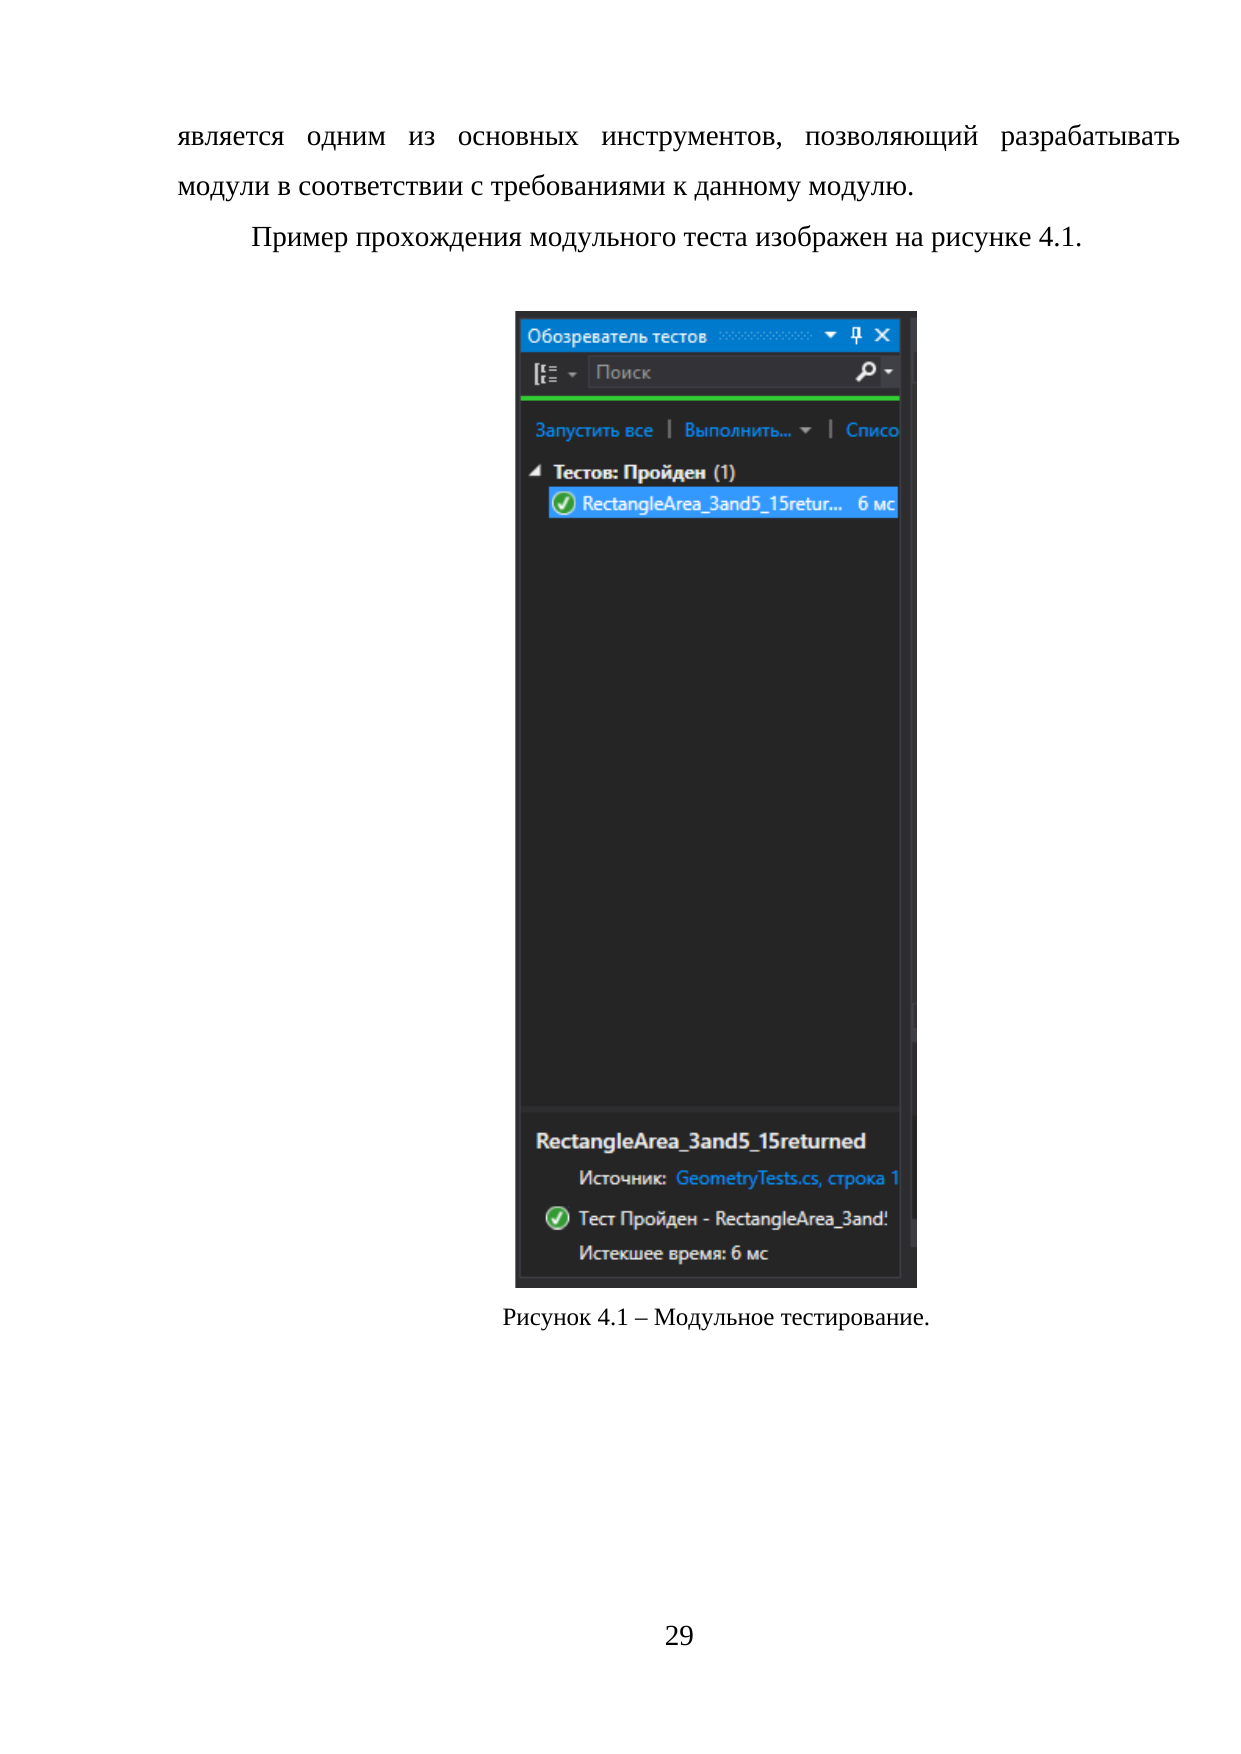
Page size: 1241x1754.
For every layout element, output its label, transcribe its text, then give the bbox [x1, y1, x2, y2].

text Рисунок 4.1 – Модульное тестирование. [177, 1302, 1181, 1330]
text Пример прохождения модульного теста изображен на рисунке 4.1. [177, 219, 1181, 252]
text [177, 118, 1181, 202]
picture [515, 311, 917, 1288]
